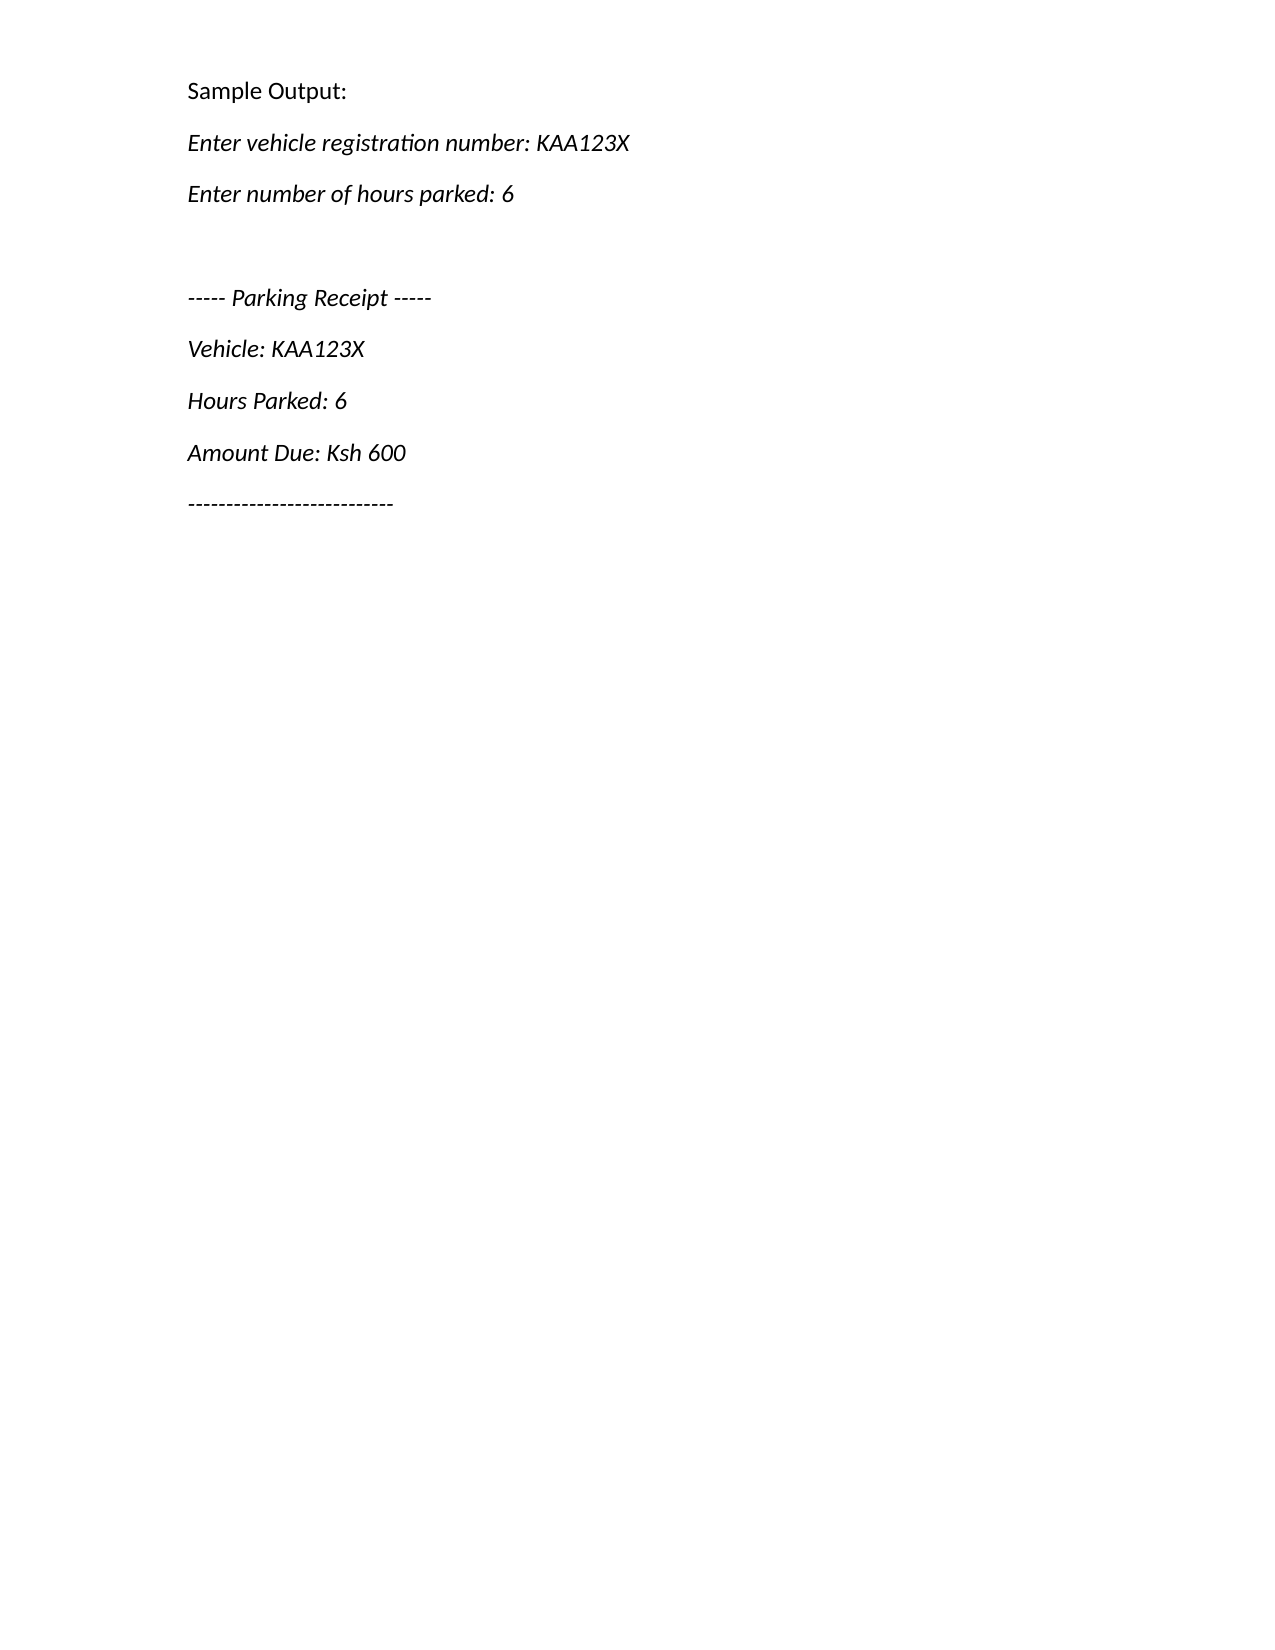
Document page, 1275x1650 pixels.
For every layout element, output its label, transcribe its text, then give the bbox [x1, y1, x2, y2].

text Vehicle: KAA123X [187, 333, 1200, 364]
text Enter number of hours parked: 6 [187, 178, 1200, 209]
text Hours Parked: 6 [187, 385, 1200, 416]
text Sample Output: [187, 75, 1200, 106]
text ----- Parking Receipt ----- [187, 282, 1200, 312]
text Amount Due: Ksh 600 [187, 437, 1200, 467]
text Enter vehicle registration number: KAA123X [187, 127, 1200, 157]
text --------------------------- [187, 488, 1200, 519]
